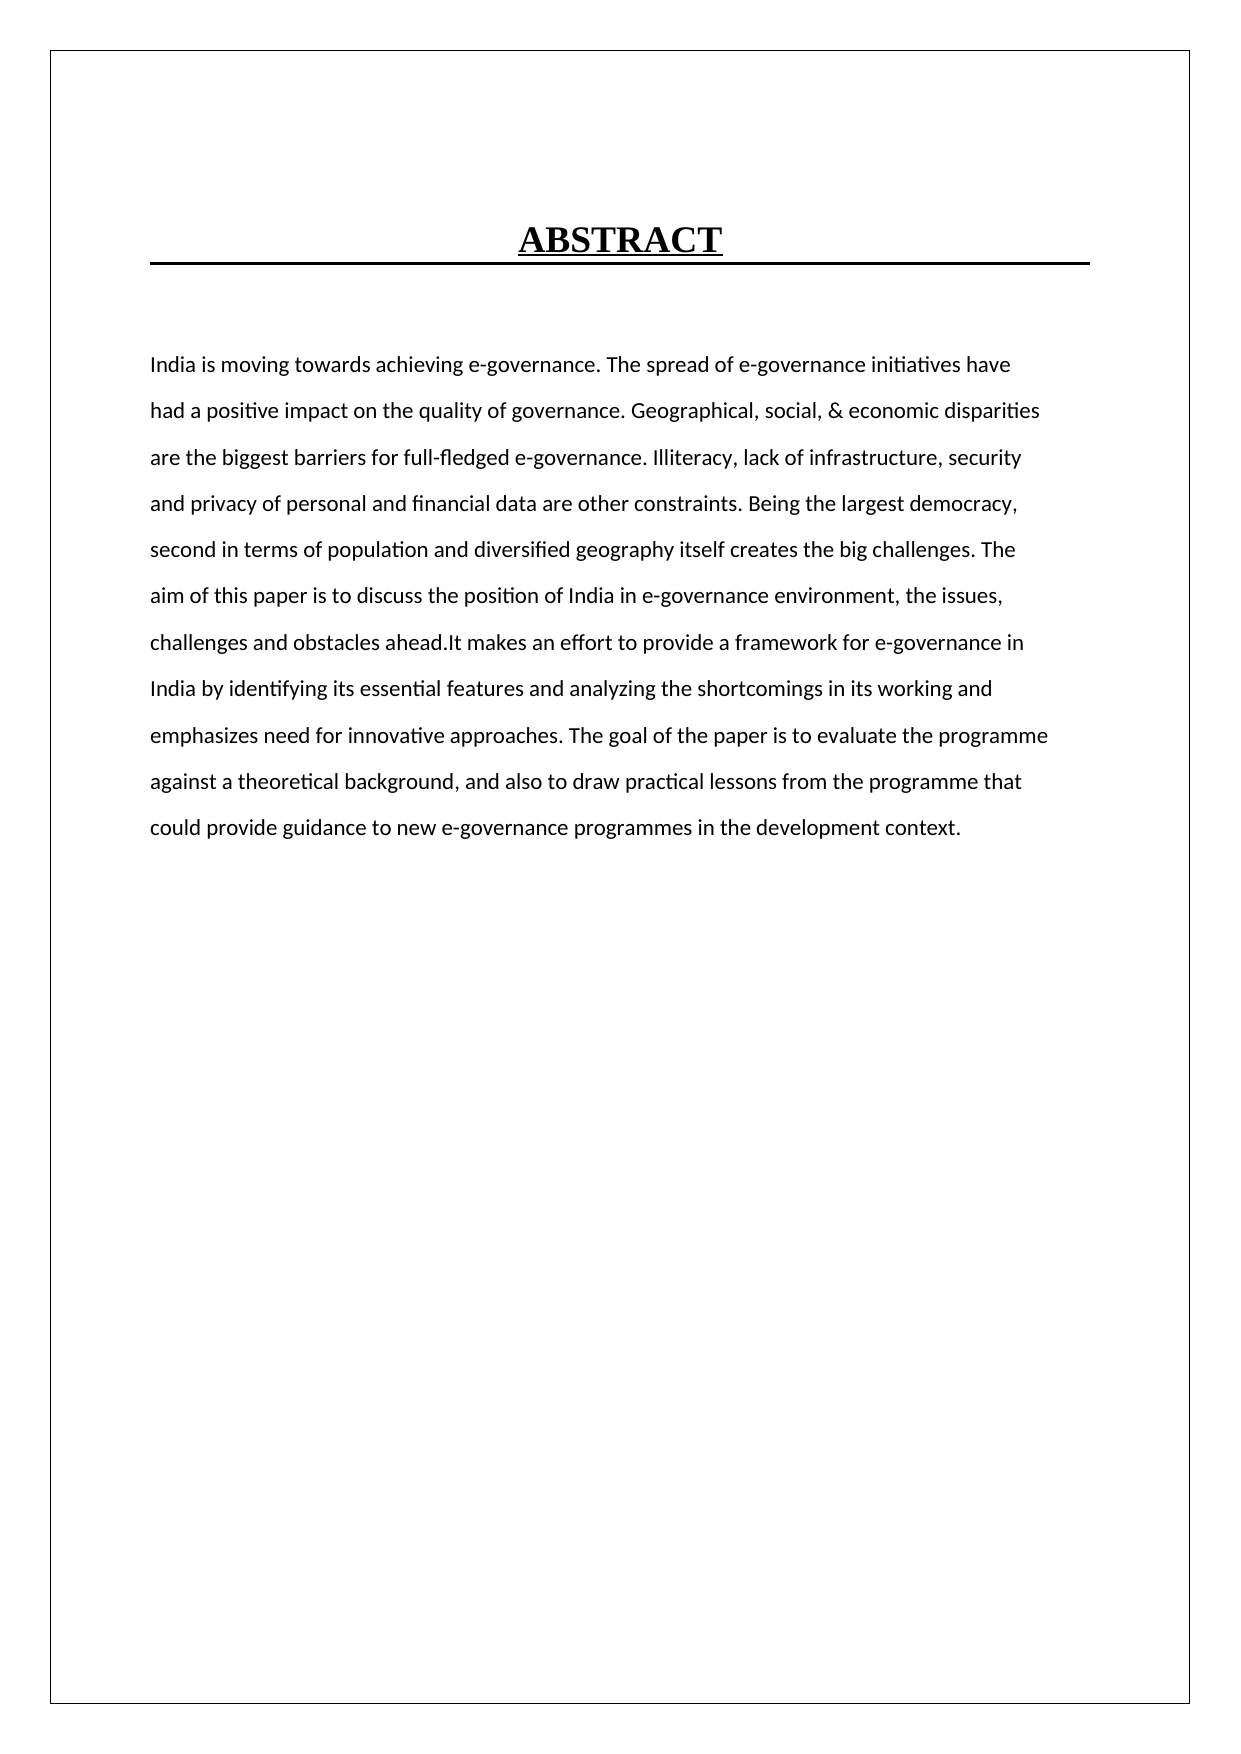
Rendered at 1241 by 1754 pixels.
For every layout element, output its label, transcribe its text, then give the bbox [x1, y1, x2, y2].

text emphasizes need for innovative approaches. The goal of the paper is to evaluate the programme [150, 721, 1090, 749]
text against a theoretical background, and also to draw practical lessons from the programme that [150, 767, 1090, 795]
text challenges and obstacles ahead.It makes an effort to provide a framework for e-governance in [150, 628, 1090, 656]
text India by identifying its essential features and analyzing the shortcomings in its working and [150, 674, 1090, 702]
text had a positive impact on the quality of governance. Geographical, social, & economic disparities [150, 396, 1090, 424]
text ABSTRACT [150, 217, 1090, 262]
text India is moving towards achieving e-governance. The spread of e-governance initiatives have [150, 350, 1090, 378]
text could provide guidance to new e-governance programmes in the development context. [150, 813, 1090, 841]
text and privacy of personal and financial data are other constraints. Being the largest democracy, [150, 489, 1090, 517]
text are the biggest barriers for full-fledged e-governance. Illiteracy, lack of infrastructure, security [150, 443, 1090, 471]
text aim of this paper is to discuss the position of India in e-governance environment, the issues, [150, 582, 1090, 610]
text second in terms of population and diversified geography itself creates the big challenges. The [150, 535, 1090, 563]
